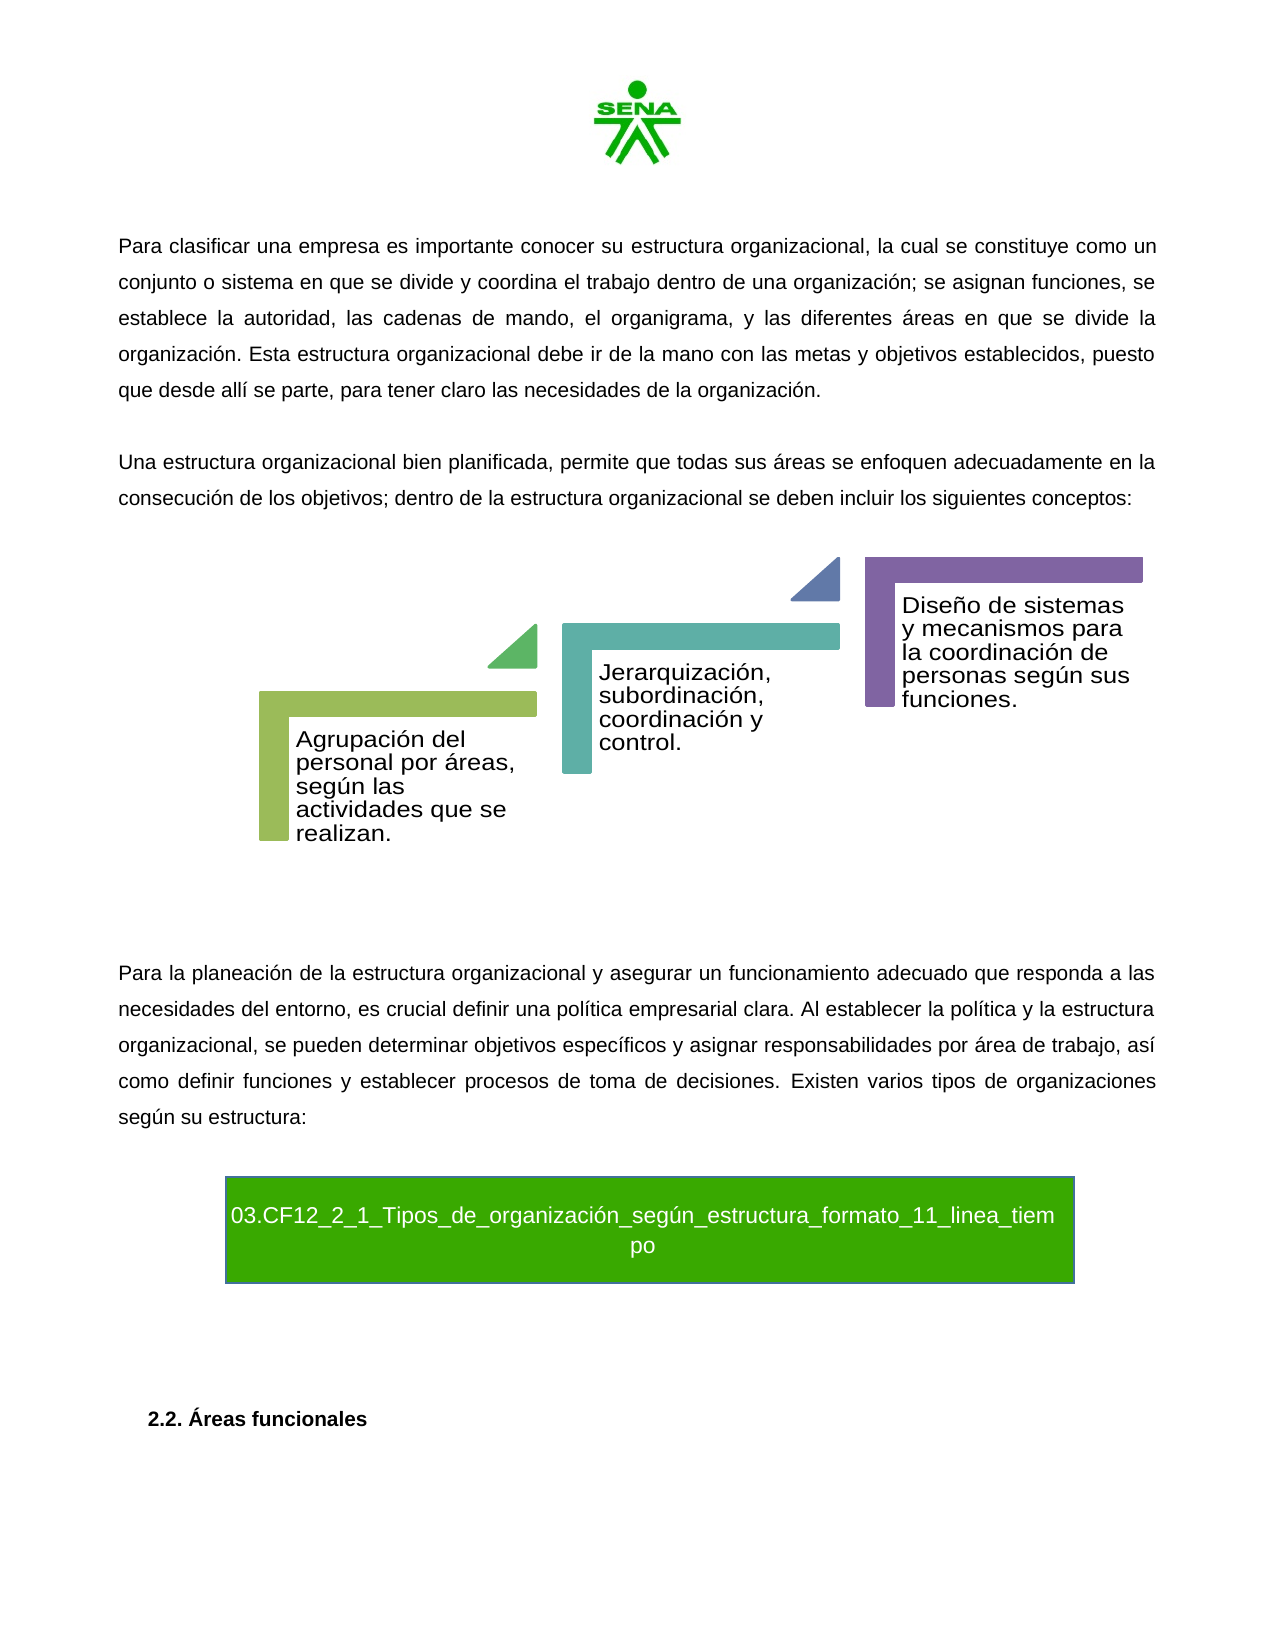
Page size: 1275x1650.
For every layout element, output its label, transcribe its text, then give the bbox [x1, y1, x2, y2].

text Una estructura organizacional bien planificada, permite que todas sus áreas se enfoquen adecuadamente en la consecución de los objetivos; dentro de la estructura organizacional se deben incluir los siguientes conceptos: [118, 449, 1157, 509]
text Para clasificar una empresa es importante conocer su estructura organizacional, la cual se constituye como un conjunto o sistema en que se divide y coordina el trabajo dentro de una organización; se asignan funciones, se establece la autoridad, las cadenas de mando, el organigrama, y las diferentes áreas en que se divide la organización. Esta estructura organizacional debe ir de la mano con las metas y objetivos establecidos, puesto que desde allí se parte, para tener claro las necesidades de la organización. [118, 234, 1157, 402]
text Para la planeación de la estructura organizacional y asegurar un funcionamiento adecuado que responda a las necesidades del entorno, es crucial definir una política empresarial clara. Al establecer la política y la estructura organizacional, se pueden determinar objetivos específicos y asignar responsabilidades por área de trabajo, así como definir funciones y establecer procesos de toma de decisiones. Existen varios tipos de organizaciones según su estructura: [118, 961, 1157, 1129]
picture [588, 75, 687, 172]
text 2.2. Áreas funcionales [148, 1407, 1157, 1431]
